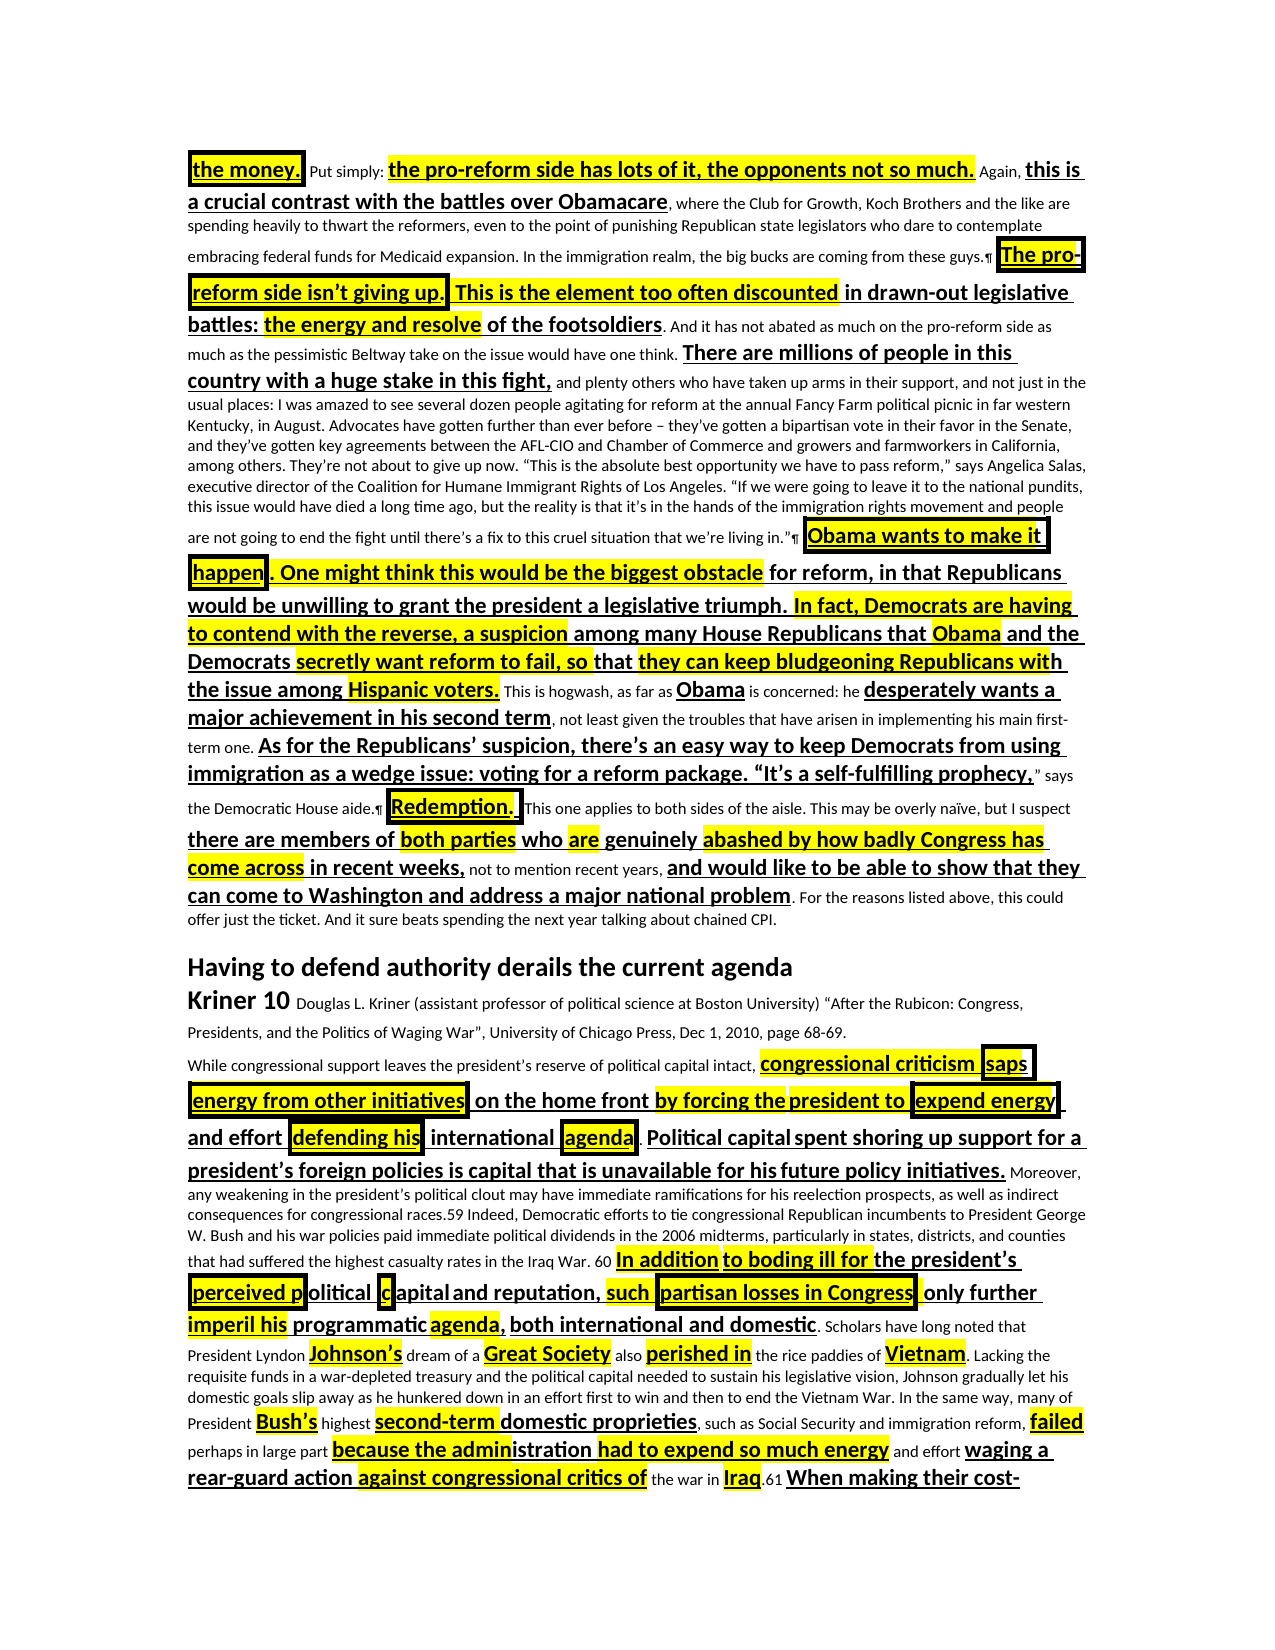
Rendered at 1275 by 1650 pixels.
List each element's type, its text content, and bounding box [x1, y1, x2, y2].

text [187, 150, 1087, 929]
text Kriner 10 Douglas L. Kriner (assistant professor of political science at Boston University) “After the Rubicon: Congress, Presidents, and the Politics of Waging War”, University of Chicago Press, Dec 1, 2010, page 68-69. [187, 983, 1087, 1044]
subtitle Having to defend authority derails the current agenda [187, 950, 1087, 983]
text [187, 1044, 1087, 1491]
